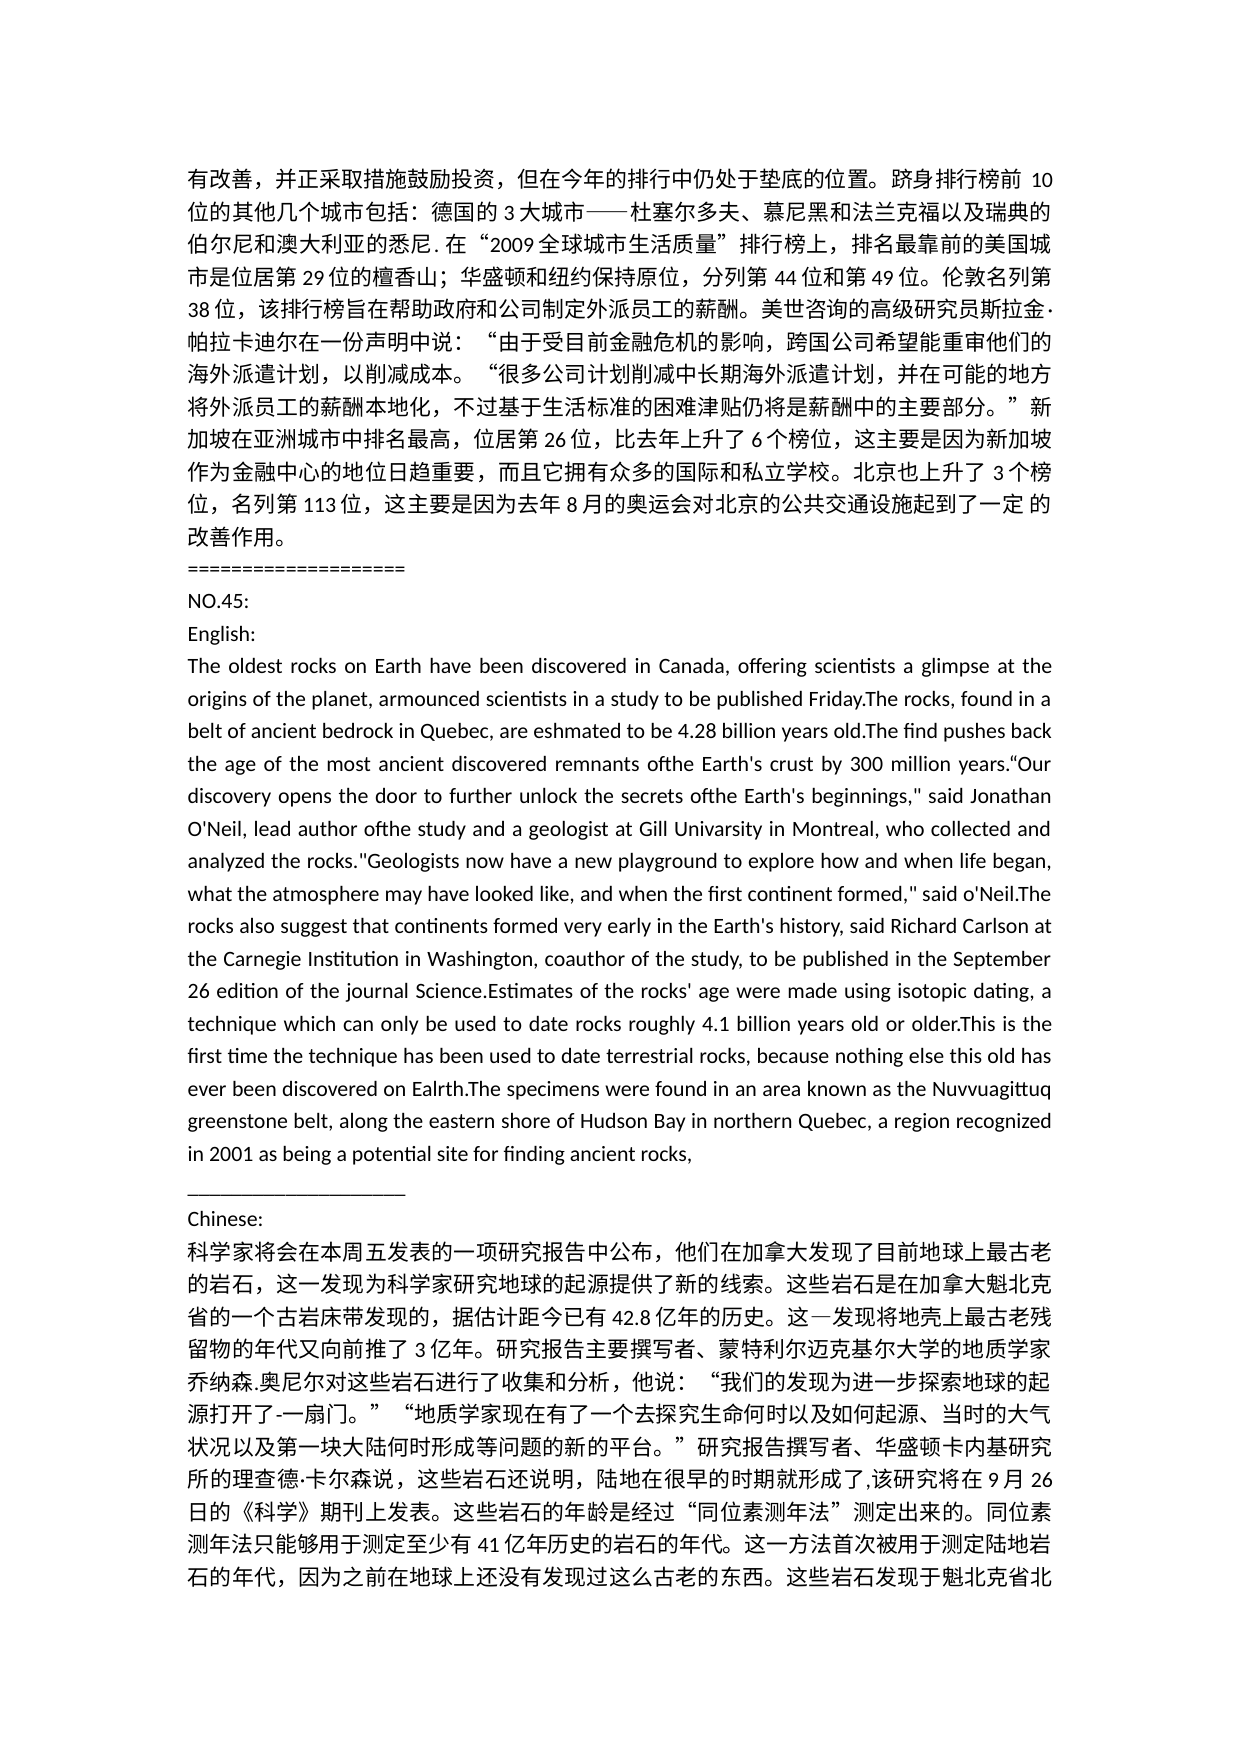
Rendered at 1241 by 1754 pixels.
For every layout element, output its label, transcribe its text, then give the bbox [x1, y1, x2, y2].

text ==================== [187, 552, 1053, 584]
text ____________________ [187, 1169, 1053, 1202]
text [187, 1234, 1053, 1592]
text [187, 162, 1053, 552]
text NO.45: [187, 584, 1053, 617]
text The oldest rocks on Earth have been discovered in Canada, offering scientists a glimpse at the origins of the planet, armounced scientists in a study to be published Friday.The rocks, found in a belt of ancient bedrock in Quebec, are eshmated to be 4.28 billion years old.The find pushes back the age of the most ancient discovered remnants ofthe Earth's crust by 300 million years.“Our discovery opens the door to further unlock the secrets ofthe Earth's beginnings," said Jonathan O'Neil, lead author ofthe study and a geologist at Gill Univarsity in Montreal, who collected and analyzed the rocks."Geologists now have a new playground to explore how and when life began, what the atmosphere may have looked like, and when the first continent formed," said o'Neil.The rocks also suggest that continents formed very early in the Earth's history, said Richard Carlson at the Carnegie Institution in Washington, coauthor of the study, to be published in the September 26 edition of the journal Science.Estimates of the rocks' age were made using isotopic dating, a technique which can only be used to date rocks roughly 4.1 billion years old or older.This is the first time the technique has been used to date terrestrial rocks, because nothing else this old has ever been discovered on Ealrth.The specimens were found in an area known as the Nuvvuagittuq greenstone belt, along the eastern shore of Hudson Bay in northern Quebec, a region recognized in 2001 as being a potential site for finding ancient rocks, [187, 649, 1053, 1169]
text English: [187, 617, 1053, 649]
text Chinese: [187, 1202, 1053, 1234]
